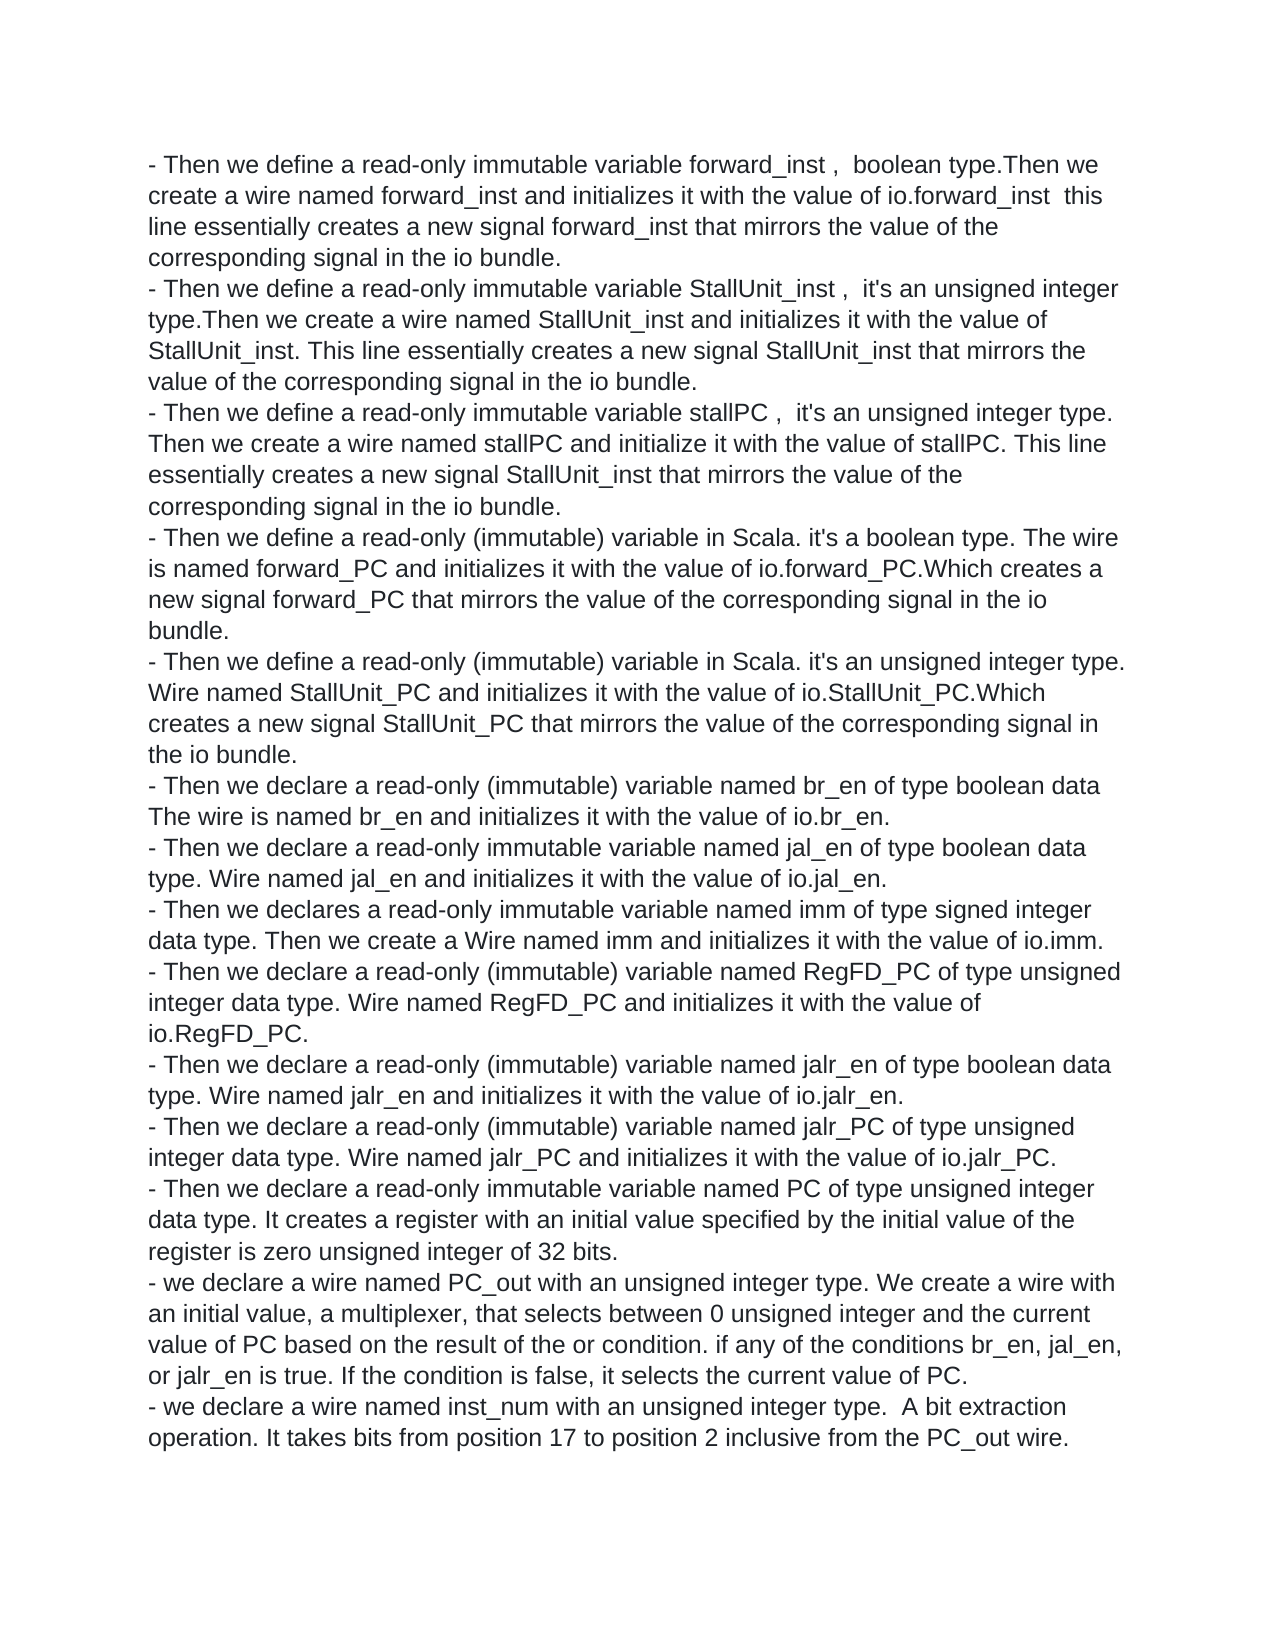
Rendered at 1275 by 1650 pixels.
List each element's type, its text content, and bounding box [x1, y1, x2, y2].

text - Then we declare a read-only (immutable) variable named RegFD_PC of type unsigned integer data type. Wire named RegFD_PC and initializes it with the value of io.RegFD_PC. [148, 957, 1127, 1048]
text - Then we declare a read-only (immutable) variable named jalr_en of type boolean data type. Wire named jalr_en and initializes it with the value of io.jalr_en. [148, 1050, 1127, 1110]
text - Then we define a read-only immutable variable StallUnit_inst , it's an unsigned integer type.Then we create a wire named StallUnit_inst and initializes it with the value of StallUnit_inst. This line essentially creates a new signal StallUnit_inst that mirrors the value of the corresponding signal in the io bundle. [148, 274, 1127, 396]
text - Then we declares a read-only immutable variable named imm of type signed integer data type. Then we create a Wire named imm and initializes it with the value of io.imm. [148, 895, 1127, 955]
text - Then we define a read-only (immutable) variable in Scala. it's an unsigned integer type. Wire named StallUnit_PC and initializes it with the value of io.StallUnit_PC.Which creates a new signal StallUnit_PC that mirrors the value of the corresponding signal in the io bundle. [148, 647, 1127, 768]
text - Then we define a read-only immutable variable forward_inst , boolean type.Then we create a wire named forward_inst and initializes it with the value of io.forward_inst this line essentially creates a new signal forward_inst that mirrors the value of the corresponding signal in the io bundle. [148, 150, 1127, 272]
text - Then we define a read-only (immutable) variable in Scala. it's a boolean type. The wire is named forward_PC and initializes it with the value of io.forward_PC.Which creates a new signal forward_PC that mirrors the value of the corresponding signal in the io bundle. [148, 522, 1127, 644]
text - Then we declare a read-only (immutable) variable named jalr_PC of type unsigned integer data type. Wire named jalr_PC and initializes it with the value of io.jalr_PC. [148, 1112, 1127, 1172]
text - we declare a wire named PC_out with an unsigned integer type. We create a wire with an initial value, a multiplexer, that selects between 0 unsigned integer and the current value of PC based on the result of the or condition. if any of the conditions br_en, jal_en, or jalr_en is true. If the condition is false, it selects the current value of PC. [148, 1267, 1127, 1389]
text - we declare a wire named inst_num with an unsigned integer type. A bit extraction operation. It takes bits from position 17 to position 2 inclusive from the PC_out wire. [148, 1392, 1127, 1451]
text - Then we define a read-only immutable variable stallPC , it's an unsigned integer type. Then we create a wire named stallPC and initialize it with the value of stallPC. This line essentially creates a new signal StallUnit_inst that mirrors the value of the corresponding signal in the io bundle. [148, 398, 1127, 520]
text - Then we declare a read-only immutable variable named jal_en of type boolean data type. Wire named jal_en and initializes it with the value of io.jal_en. [148, 833, 1127, 893]
text - Then we declare a read-only immutable variable named PC of type unsigned integer data type. It creates a register with an initial value specified by the initial value of the register is zero unsigned integer of 32 bits. [148, 1174, 1127, 1265]
text - Then we declare a read-only (immutable) variable named br_en of type boolean data The wire is named br_en and initializes it with the value of io.br_en. [148, 771, 1127, 831]
